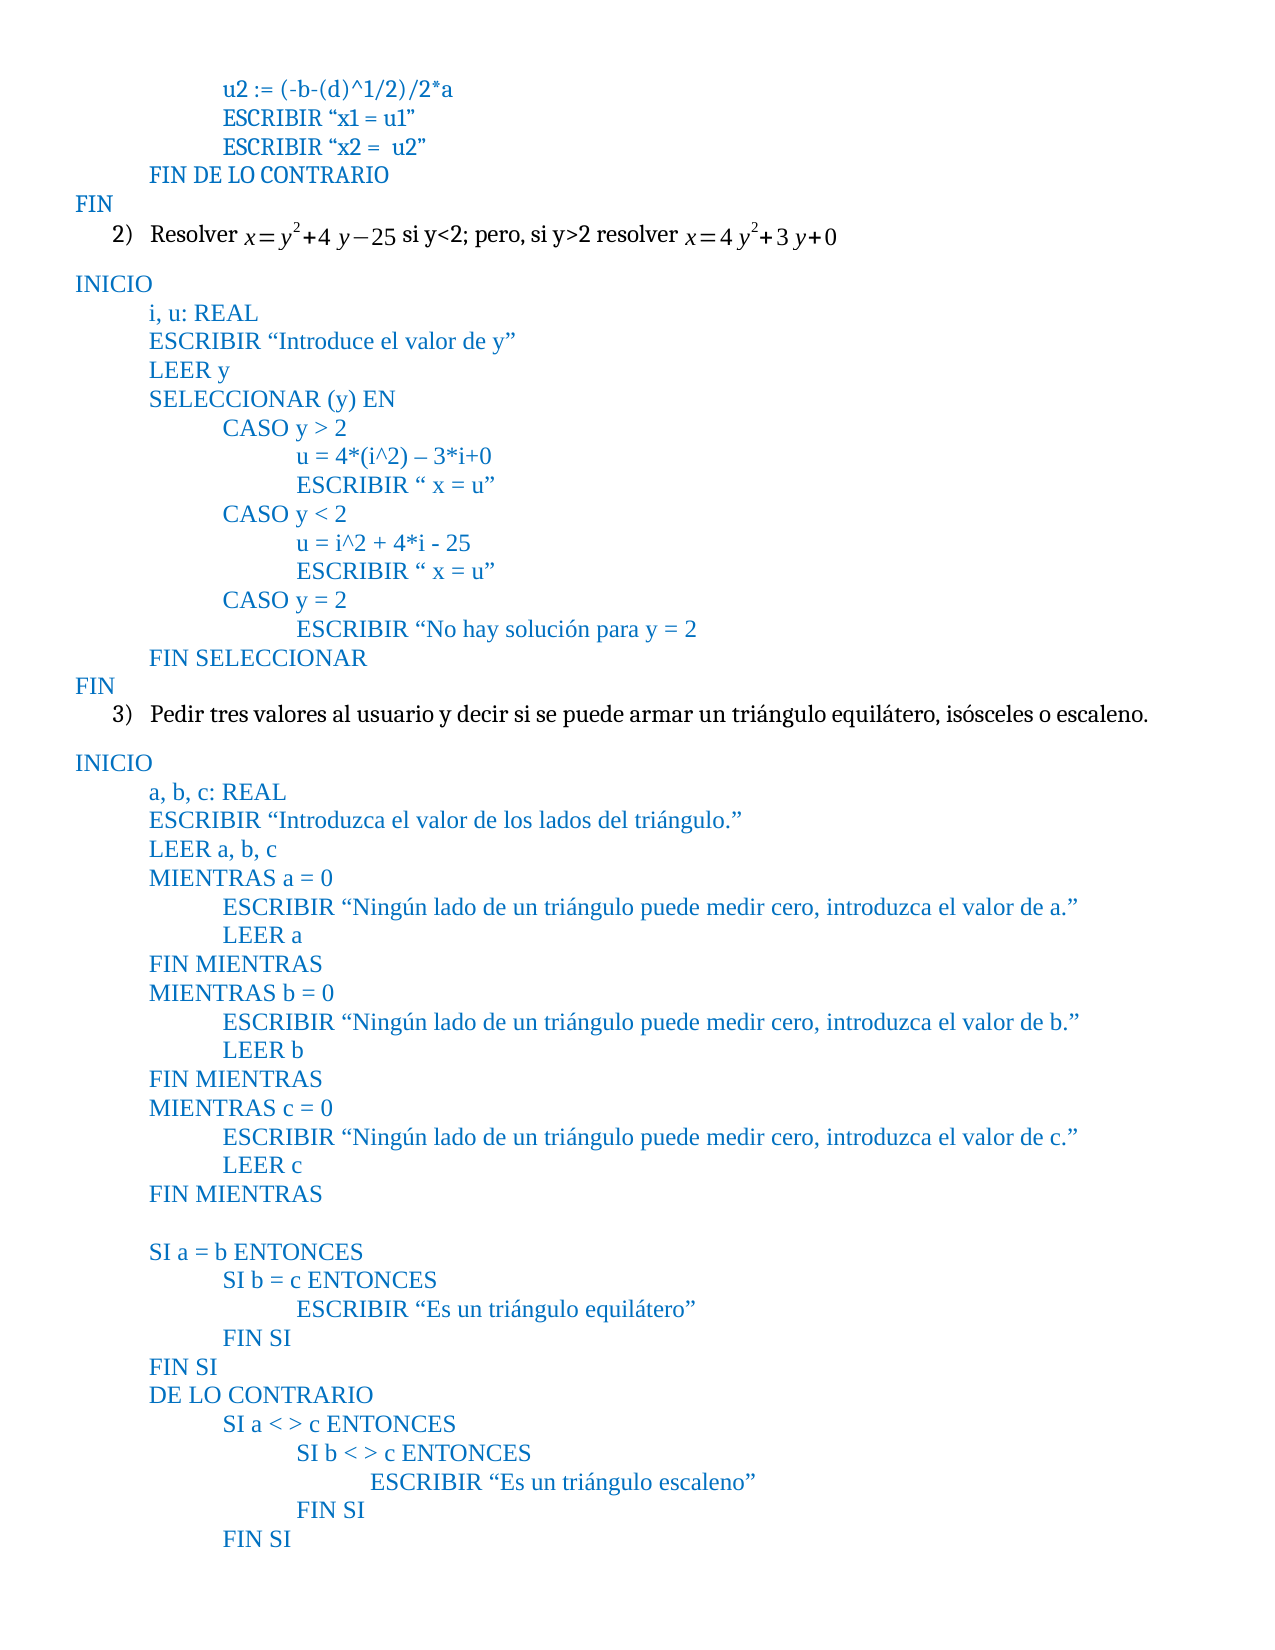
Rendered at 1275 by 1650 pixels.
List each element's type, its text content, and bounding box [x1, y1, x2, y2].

text SI b < > c ENTONCES [75, 1438, 1200, 1467]
text SI b = c ENTONCES [75, 1265, 1200, 1294]
text FIN SI [75, 1323, 1200, 1352]
text ESCRIBIR “No hay solución para y = 2 [75, 614, 1200, 643]
text ESCRIBIR “Ningún lado de un triángulo puede medir cero, introduzca el valor de b.” [75, 1007, 1200, 1035]
text ESCRIBIR “x1 = u1” [75, 104, 1200, 132]
text FIN SI [75, 1495, 1200, 1524]
text a, b, c: REAL [75, 777, 1200, 805]
text FIN MIENTRAS [75, 949, 1200, 978]
text u = i^2 + 4*i - 25 [75, 528, 1200, 556]
text FIN SI [75, 1524, 1200, 1553]
text FIN [75, 671, 1200, 700]
text LEER a [75, 920, 1200, 949]
list Resolver si y<2; pero, si y>2 resolver [112, 219, 1200, 250]
text ESCRIBIR “Es un triángulo equilátero” [75, 1294, 1200, 1323]
text ESCRIBIR “ x = u” [75, 470, 1200, 499]
text CASO y < 2 [75, 499, 1200, 528]
text MIENTRAS b = 0 [75, 978, 1200, 1007]
text ESCRIBIR “x2 = u2” [75, 132, 1200, 161]
text CASO y > 2 [75, 413, 1200, 441]
text LEER b [75, 1035, 1200, 1064]
text INICIO [75, 748, 1200, 777]
text ESCRIBIR “Introduzca el valor de los lados del triángulo.” [75, 805, 1200, 834]
text LEER c [75, 1150, 1200, 1179]
text ESCRIBIR “Es un triángulo escaleno” [75, 1467, 1200, 1495]
text MIENTRAS c = 0 [75, 1093, 1200, 1122]
text ESCRIBIR “Introduce el valor de y” [75, 326, 1200, 355]
text SI a < > c ENTONCES [75, 1409, 1200, 1438]
list Pedir tres valores al usuario y decir si se puede armar un triángulo equilátero, isósceles o escaleno. [112, 700, 1200, 729]
text INICIO [75, 269, 1200, 298]
text FIN SI [75, 1352, 1200, 1380]
text u = 4*(i^2) – 3*i+0 [75, 441, 1200, 470]
text FIN [75, 190, 1200, 219]
text ESCRIBIR “Ningún lado de un triángulo puede medir cero, introduzca el valor de a.” [75, 892, 1200, 920]
text ESCRIBIR “ x = u” [75, 556, 1200, 585]
text u2 := (-b-(d)^1/2)/2*a [75, 75, 1200, 104]
text DE LO CONTRARIO [75, 1380, 1200, 1409]
text LEER a, b, c [75, 834, 1200, 863]
text ESCRIBIR “Ningún lado de un triángulo puede medir cero, introduzca el valor de c.” [75, 1122, 1200, 1150]
text LEER y [75, 355, 1200, 384]
text CASO y = 2 [75, 585, 1200, 614]
text FIN MIENTRAS [75, 1064, 1200, 1093]
text i, u: REAL [75, 298, 1200, 326]
text SI a = b ENTONCES [75, 1237, 1200, 1265]
text MIENTRAS a = 0 [75, 863, 1200, 892]
text FIN MIENTRAS [75, 1179, 1200, 1208]
text SELECCIONAR (y) EN [75, 384, 1200, 413]
text FIN SELECCIONAR [75, 643, 1200, 671]
text FIN DE LO CONTRARIO [75, 161, 1200, 190]
